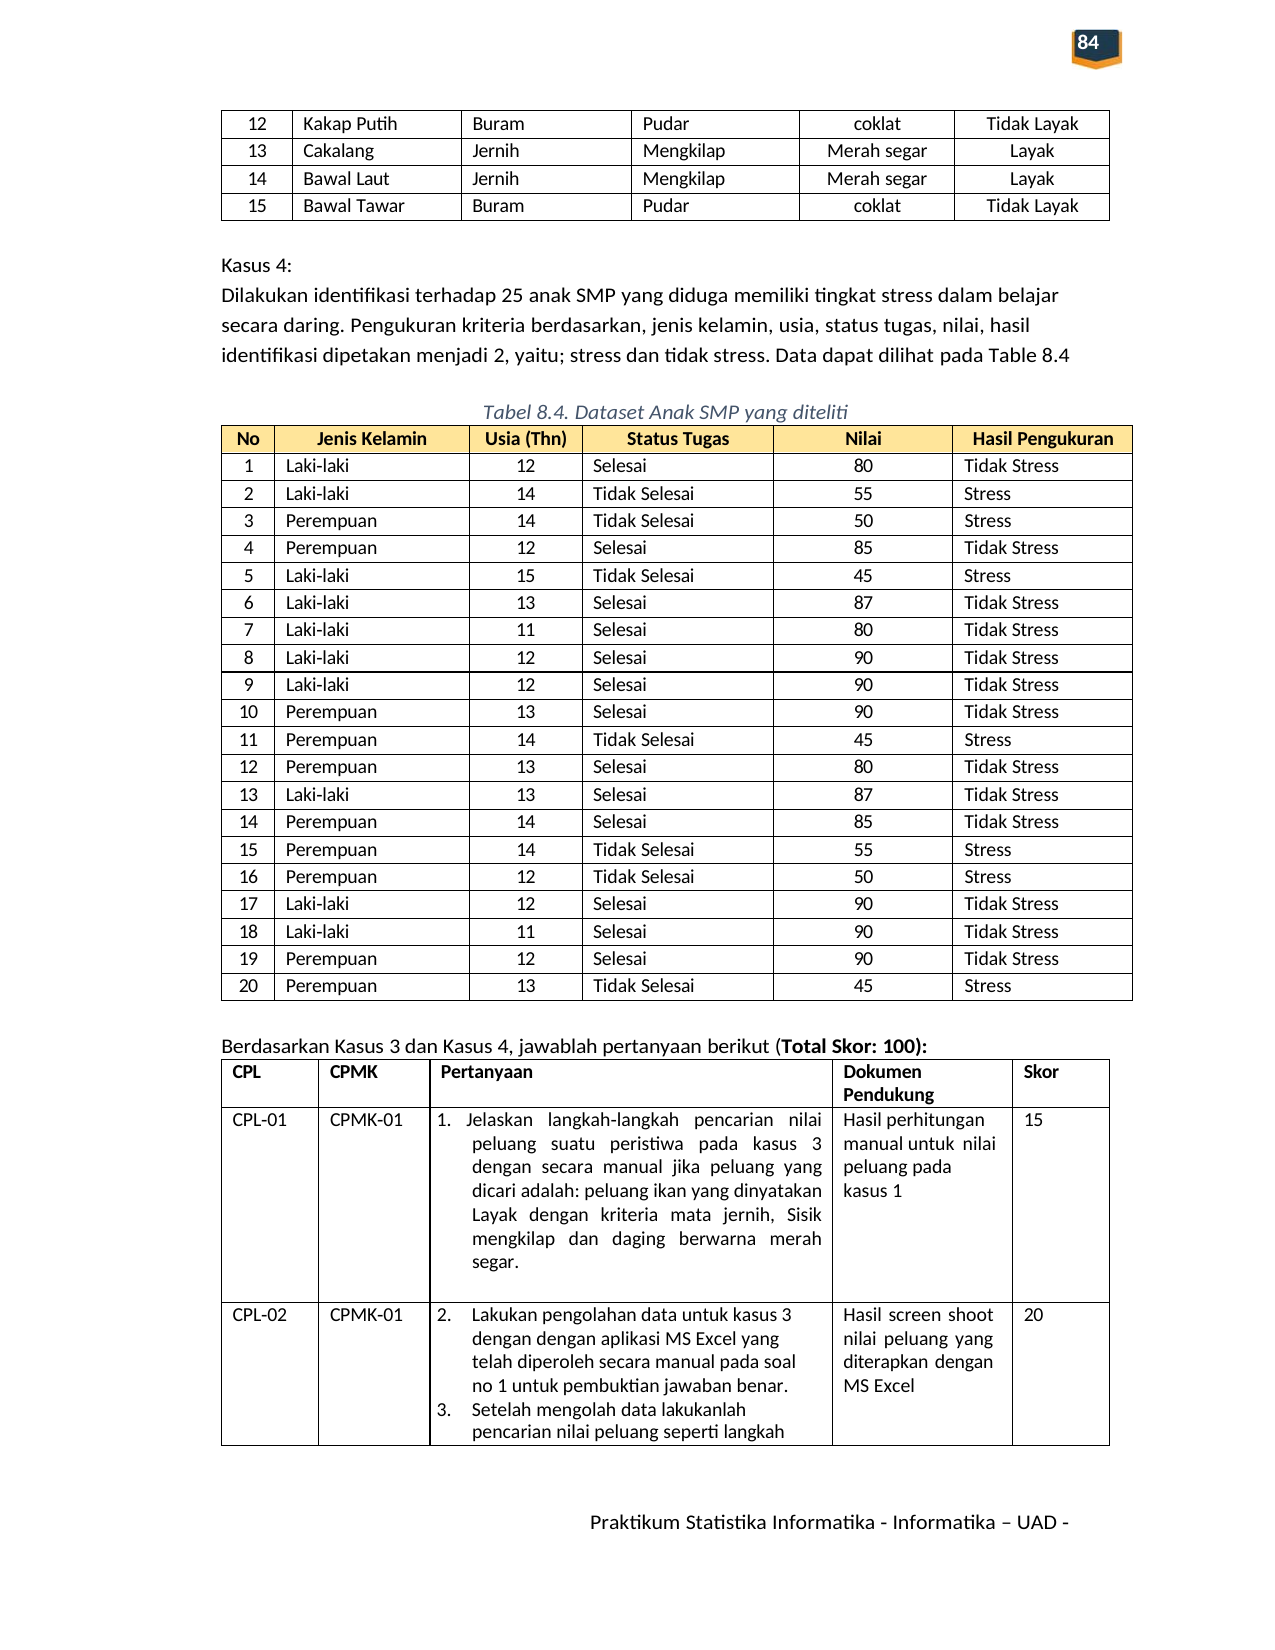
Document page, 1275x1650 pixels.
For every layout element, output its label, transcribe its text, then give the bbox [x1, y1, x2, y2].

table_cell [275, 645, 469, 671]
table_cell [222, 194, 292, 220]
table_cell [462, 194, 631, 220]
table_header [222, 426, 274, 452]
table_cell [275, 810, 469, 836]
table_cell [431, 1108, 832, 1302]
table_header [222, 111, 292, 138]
text Tabel 8.4. Dataset Anak SMP yang diteliti [264, 399, 1066, 425]
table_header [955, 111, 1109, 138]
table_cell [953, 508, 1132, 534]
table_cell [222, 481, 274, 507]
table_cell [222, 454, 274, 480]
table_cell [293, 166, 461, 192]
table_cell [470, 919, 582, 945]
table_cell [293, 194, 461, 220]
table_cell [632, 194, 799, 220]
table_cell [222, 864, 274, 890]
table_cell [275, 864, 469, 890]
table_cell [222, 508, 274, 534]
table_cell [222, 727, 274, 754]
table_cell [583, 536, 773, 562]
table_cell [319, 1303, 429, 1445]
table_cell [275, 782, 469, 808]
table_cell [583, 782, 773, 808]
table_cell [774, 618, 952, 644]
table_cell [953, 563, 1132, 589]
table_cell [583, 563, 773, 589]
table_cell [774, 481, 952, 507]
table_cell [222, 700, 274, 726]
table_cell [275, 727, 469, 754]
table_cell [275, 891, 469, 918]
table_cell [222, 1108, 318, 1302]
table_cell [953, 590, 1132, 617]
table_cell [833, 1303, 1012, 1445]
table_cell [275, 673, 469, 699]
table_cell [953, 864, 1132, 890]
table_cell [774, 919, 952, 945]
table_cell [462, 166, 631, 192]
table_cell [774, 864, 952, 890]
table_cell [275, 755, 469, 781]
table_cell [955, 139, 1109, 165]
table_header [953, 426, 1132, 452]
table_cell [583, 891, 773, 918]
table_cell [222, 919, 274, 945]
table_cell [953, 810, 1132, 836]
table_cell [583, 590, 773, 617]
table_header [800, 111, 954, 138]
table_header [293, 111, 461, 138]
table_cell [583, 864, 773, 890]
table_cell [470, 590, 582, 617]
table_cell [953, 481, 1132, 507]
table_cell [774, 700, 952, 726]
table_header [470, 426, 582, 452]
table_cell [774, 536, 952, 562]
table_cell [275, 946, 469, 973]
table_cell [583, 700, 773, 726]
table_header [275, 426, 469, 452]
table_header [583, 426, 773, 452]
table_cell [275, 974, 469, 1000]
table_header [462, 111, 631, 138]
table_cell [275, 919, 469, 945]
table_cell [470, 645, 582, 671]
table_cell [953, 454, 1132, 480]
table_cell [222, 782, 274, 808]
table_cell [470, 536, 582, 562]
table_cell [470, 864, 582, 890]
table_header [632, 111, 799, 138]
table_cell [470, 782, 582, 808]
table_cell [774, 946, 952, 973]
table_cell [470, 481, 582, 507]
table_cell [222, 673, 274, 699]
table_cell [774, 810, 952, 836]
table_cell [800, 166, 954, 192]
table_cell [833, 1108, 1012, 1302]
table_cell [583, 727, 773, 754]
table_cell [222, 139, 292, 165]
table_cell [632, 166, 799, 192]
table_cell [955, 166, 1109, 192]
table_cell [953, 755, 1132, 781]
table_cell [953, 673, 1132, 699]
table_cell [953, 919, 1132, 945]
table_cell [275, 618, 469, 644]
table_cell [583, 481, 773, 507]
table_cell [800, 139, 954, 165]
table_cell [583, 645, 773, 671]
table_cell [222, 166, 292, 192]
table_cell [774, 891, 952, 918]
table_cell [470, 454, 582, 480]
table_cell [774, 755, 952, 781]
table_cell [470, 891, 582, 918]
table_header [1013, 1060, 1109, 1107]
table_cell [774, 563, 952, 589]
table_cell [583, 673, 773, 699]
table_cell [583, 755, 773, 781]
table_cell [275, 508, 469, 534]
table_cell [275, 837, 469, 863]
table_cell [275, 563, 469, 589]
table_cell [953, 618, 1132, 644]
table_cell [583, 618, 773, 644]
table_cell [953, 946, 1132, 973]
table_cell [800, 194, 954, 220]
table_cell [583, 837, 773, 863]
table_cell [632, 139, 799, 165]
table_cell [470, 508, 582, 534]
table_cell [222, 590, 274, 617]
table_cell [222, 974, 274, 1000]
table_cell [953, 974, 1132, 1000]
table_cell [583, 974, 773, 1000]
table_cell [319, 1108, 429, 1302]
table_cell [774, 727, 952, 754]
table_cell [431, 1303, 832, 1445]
text Berdasarkan Kasus 3 dan Kasus 4, jawablah pertanyaan berikut (Total Skor: 100): [221, 1033, 1173, 1059]
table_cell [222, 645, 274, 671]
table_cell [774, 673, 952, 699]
picture [1071, 29, 1123, 70]
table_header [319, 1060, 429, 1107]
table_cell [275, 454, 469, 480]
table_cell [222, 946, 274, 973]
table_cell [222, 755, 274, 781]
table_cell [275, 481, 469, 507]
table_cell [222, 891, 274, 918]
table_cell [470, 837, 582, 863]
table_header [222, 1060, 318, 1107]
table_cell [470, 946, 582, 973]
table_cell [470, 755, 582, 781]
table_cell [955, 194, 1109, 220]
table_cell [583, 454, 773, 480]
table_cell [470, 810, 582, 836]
text Dilakukan identifikasi terhadap 25 anak SMP yang diduga memiliki tingkat stress dalam belajar secara daring. Pengukuran kriteria berdasarkan, jenis kelamin, usia, status tugas, nilai, hasil identifikasi dipetakan menjadi 2, yaitu; stress dan tidak stress. Data dapat dilihat pada Table 8.4 [221, 282, 1111, 367]
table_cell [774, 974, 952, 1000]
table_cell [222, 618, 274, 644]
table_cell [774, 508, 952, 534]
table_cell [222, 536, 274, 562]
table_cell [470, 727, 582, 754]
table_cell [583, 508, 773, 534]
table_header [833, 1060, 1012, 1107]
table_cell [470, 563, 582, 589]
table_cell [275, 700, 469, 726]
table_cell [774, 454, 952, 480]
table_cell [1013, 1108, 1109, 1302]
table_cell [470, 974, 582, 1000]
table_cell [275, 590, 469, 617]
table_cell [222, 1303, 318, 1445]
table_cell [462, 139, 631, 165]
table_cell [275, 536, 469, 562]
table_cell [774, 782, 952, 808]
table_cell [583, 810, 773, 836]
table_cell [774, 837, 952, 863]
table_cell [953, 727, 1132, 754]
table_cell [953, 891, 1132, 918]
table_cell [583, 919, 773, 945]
text Kasus 4: [221, 252, 1173, 277]
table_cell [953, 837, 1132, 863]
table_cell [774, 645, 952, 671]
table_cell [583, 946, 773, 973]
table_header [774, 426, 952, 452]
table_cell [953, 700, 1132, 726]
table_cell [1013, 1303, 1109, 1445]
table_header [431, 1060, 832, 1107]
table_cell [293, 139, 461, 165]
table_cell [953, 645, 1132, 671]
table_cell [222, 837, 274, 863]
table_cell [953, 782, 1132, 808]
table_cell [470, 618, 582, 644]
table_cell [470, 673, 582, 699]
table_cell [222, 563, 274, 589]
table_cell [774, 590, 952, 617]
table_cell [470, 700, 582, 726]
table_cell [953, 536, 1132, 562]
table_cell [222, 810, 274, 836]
